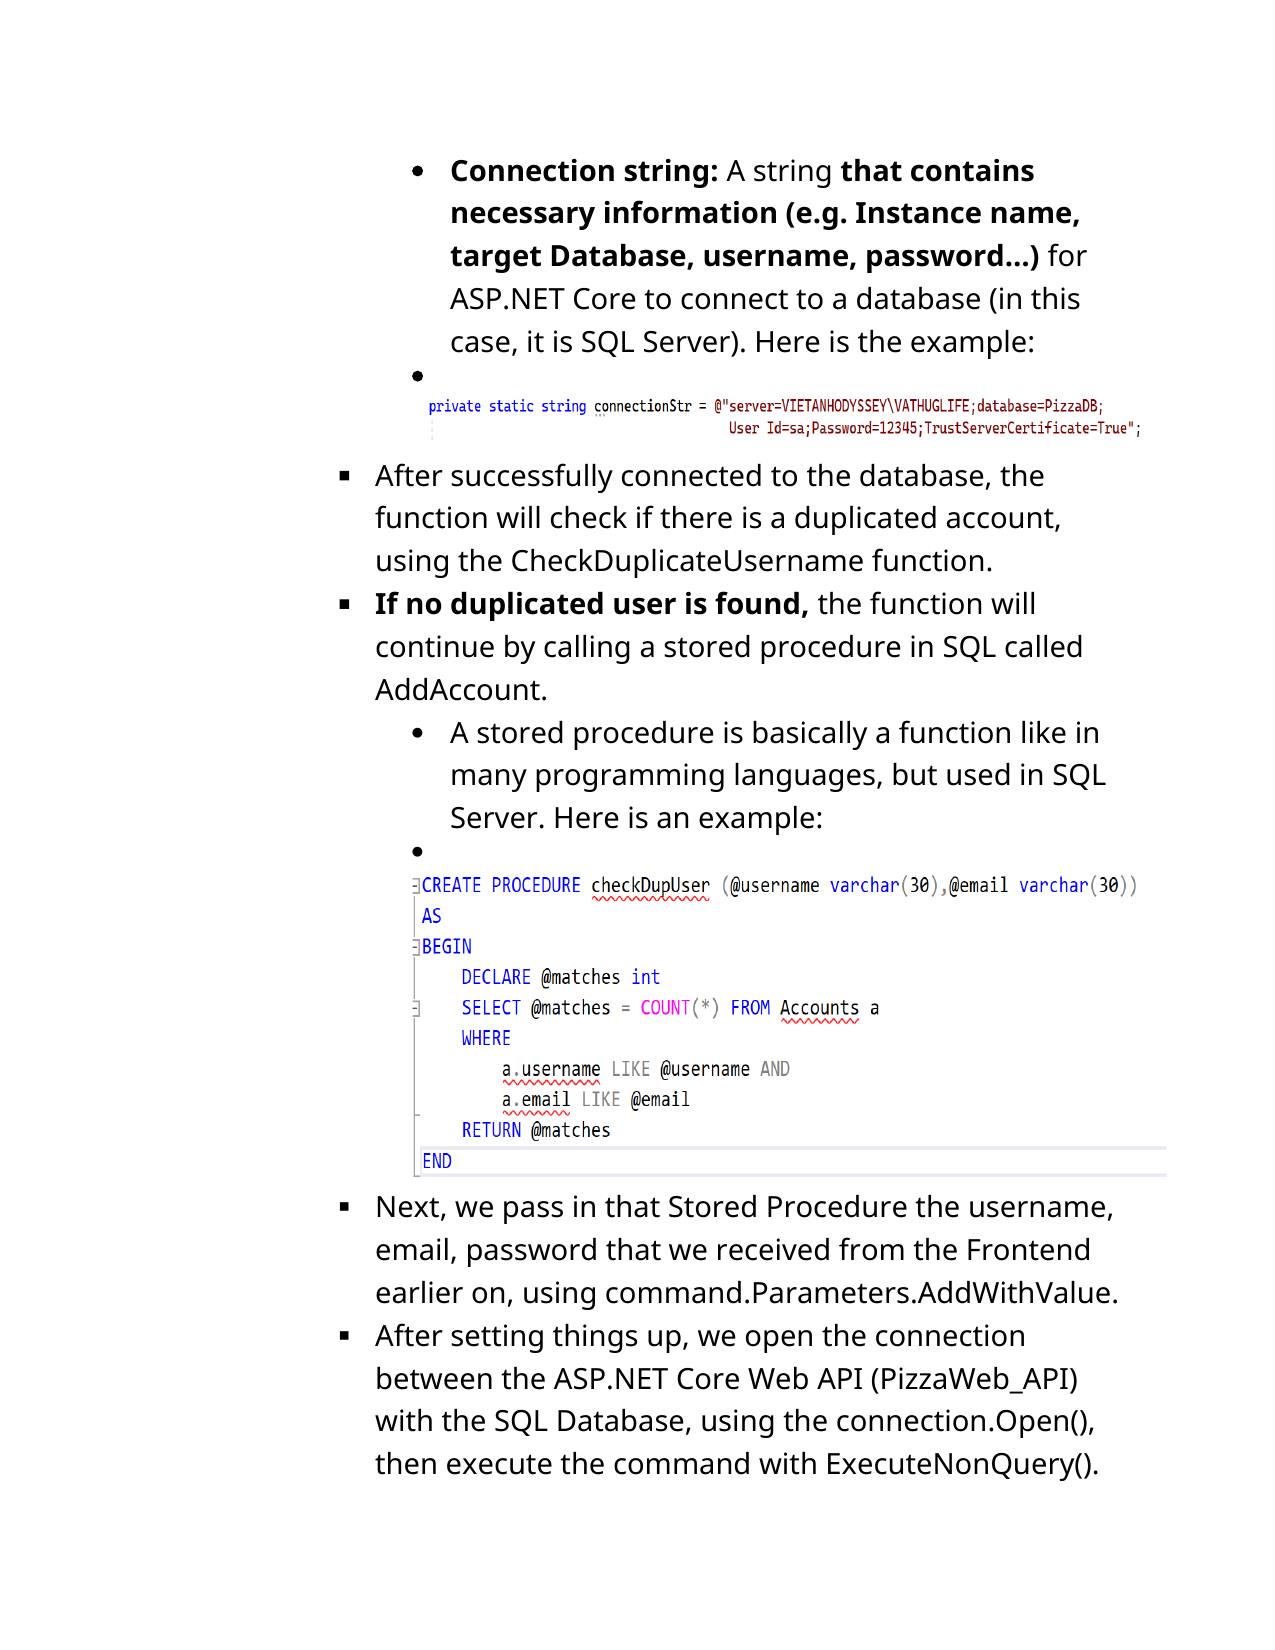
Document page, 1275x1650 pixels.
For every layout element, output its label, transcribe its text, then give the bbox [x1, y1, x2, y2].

list After successfully connected to the database, the function will check if there is a duplicated account, using the CheckDuplicateUsername function. [337, 455, 1125, 580]
list Connection string: A string that contains necessary information (e.g. Instance name, target Database, username, password…) for ASP.NET Core to connect to a database (in this case, it is SQL Server). Here is the example: [412, 150, 1125, 361]
list After setting things up, we open the connection between the ASP.NET Core Web API (PizzaWeb_API) with the SQL Database, using the connection.Open(), then execute the command with ExecuteNonQuery(). [337, 1315, 1125, 1483]
list If no duplicated user is found, the function will continue by calling a stored procedure in SQL called AddAccount. [337, 583, 1125, 709]
picture [412, 395, 1171, 453]
list A stored procedure is basically a function like in many programming languages, but used in SQL Server. Here is an example: [412, 712, 1125, 837]
list Next, we pass in that Stored Procedure the username, email, password that we received from the Frontend earlier on, using command.Parameters.AddWithValue. [337, 1187, 1125, 1312]
picture [412, 871, 1167, 1185]
